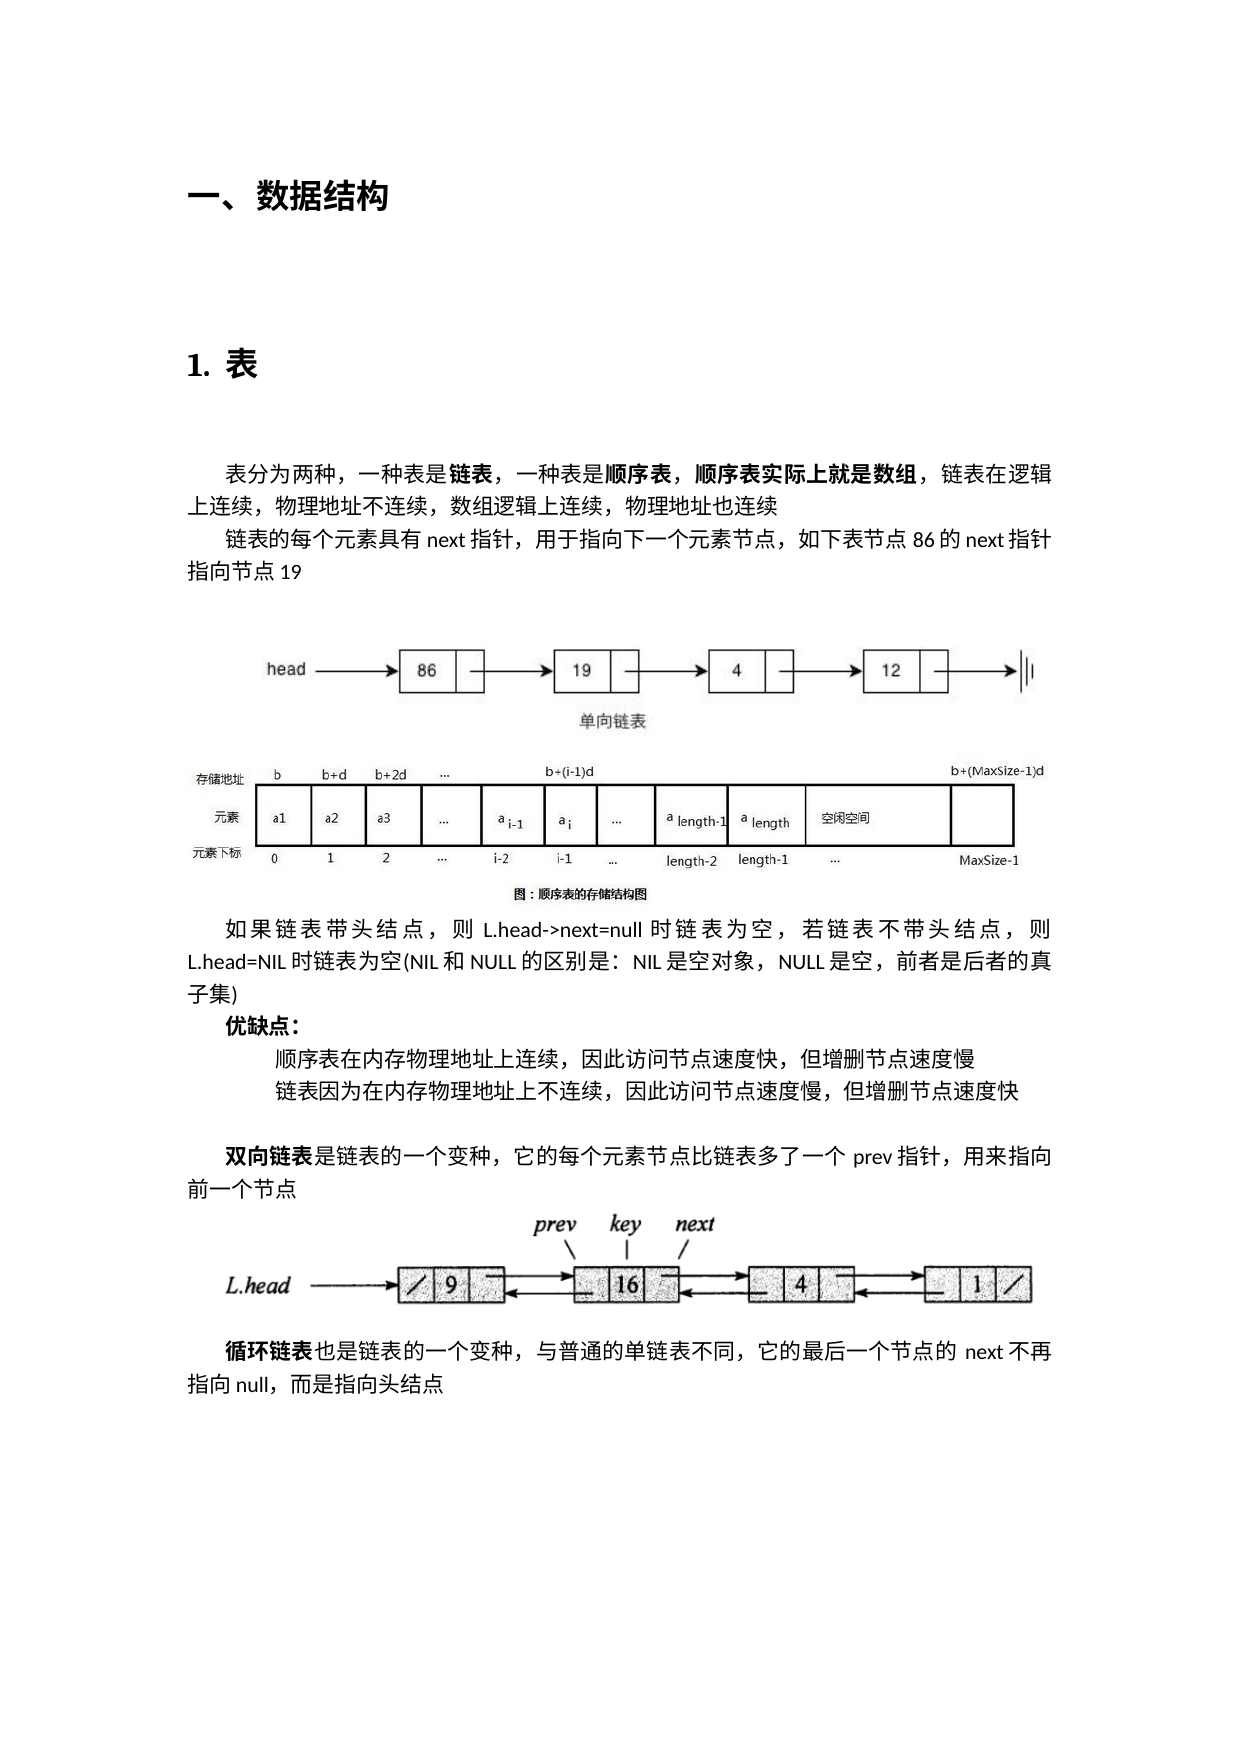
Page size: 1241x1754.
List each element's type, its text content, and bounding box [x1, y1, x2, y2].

text 循环链表也是链表的一个变种，与普通的单链表不同，它的最后一个节点的next不再指向null，而是指向头结点 [187, 1334, 1053, 1399]
subtitle 数据结构 [187, 162, 1053, 227]
text 链表因为在内存物理地址上不连续，因此访问节点速度慢，但增删节点速度快 [187, 1074, 1053, 1106]
text 双向链表是链表的一个变种，它的每个元素节点比链表多了一个prev指针，用来指向前一个节点 [187, 1139, 1053, 1204]
picture [187, 586, 1053, 736]
text 顺序表在内存物理地址上连续，因此访问节点速度快，但增删节点速度慢 [187, 1041, 1053, 1074]
text 链表的每个元素具有next指针，用于指向下一个元素节点，如下表节点86的next指针指向节点19 [187, 521, 1053, 586]
subtitle 表 [187, 329, 1053, 394]
picture [225, 1203, 1091, 1327]
text 优缺点： [187, 1009, 1053, 1041]
picture [187, 748, 1053, 908]
text 如果链表带头结点，则L.head->next=null时链表为空，若链表不带头结点，则L.head=NIL时链表为空(NIL和NULL的区别是：NIL是空对象，NULL是空，前者是后者的真子集) [187, 911, 1053, 1009]
text 表分为两种，一种表是链表，一种表是顺序表，顺序表实际上就是数组，链表在逻辑上连续，物理地址不连续，数组逻辑上连续，物理地址也连续 [187, 456, 1053, 521]
